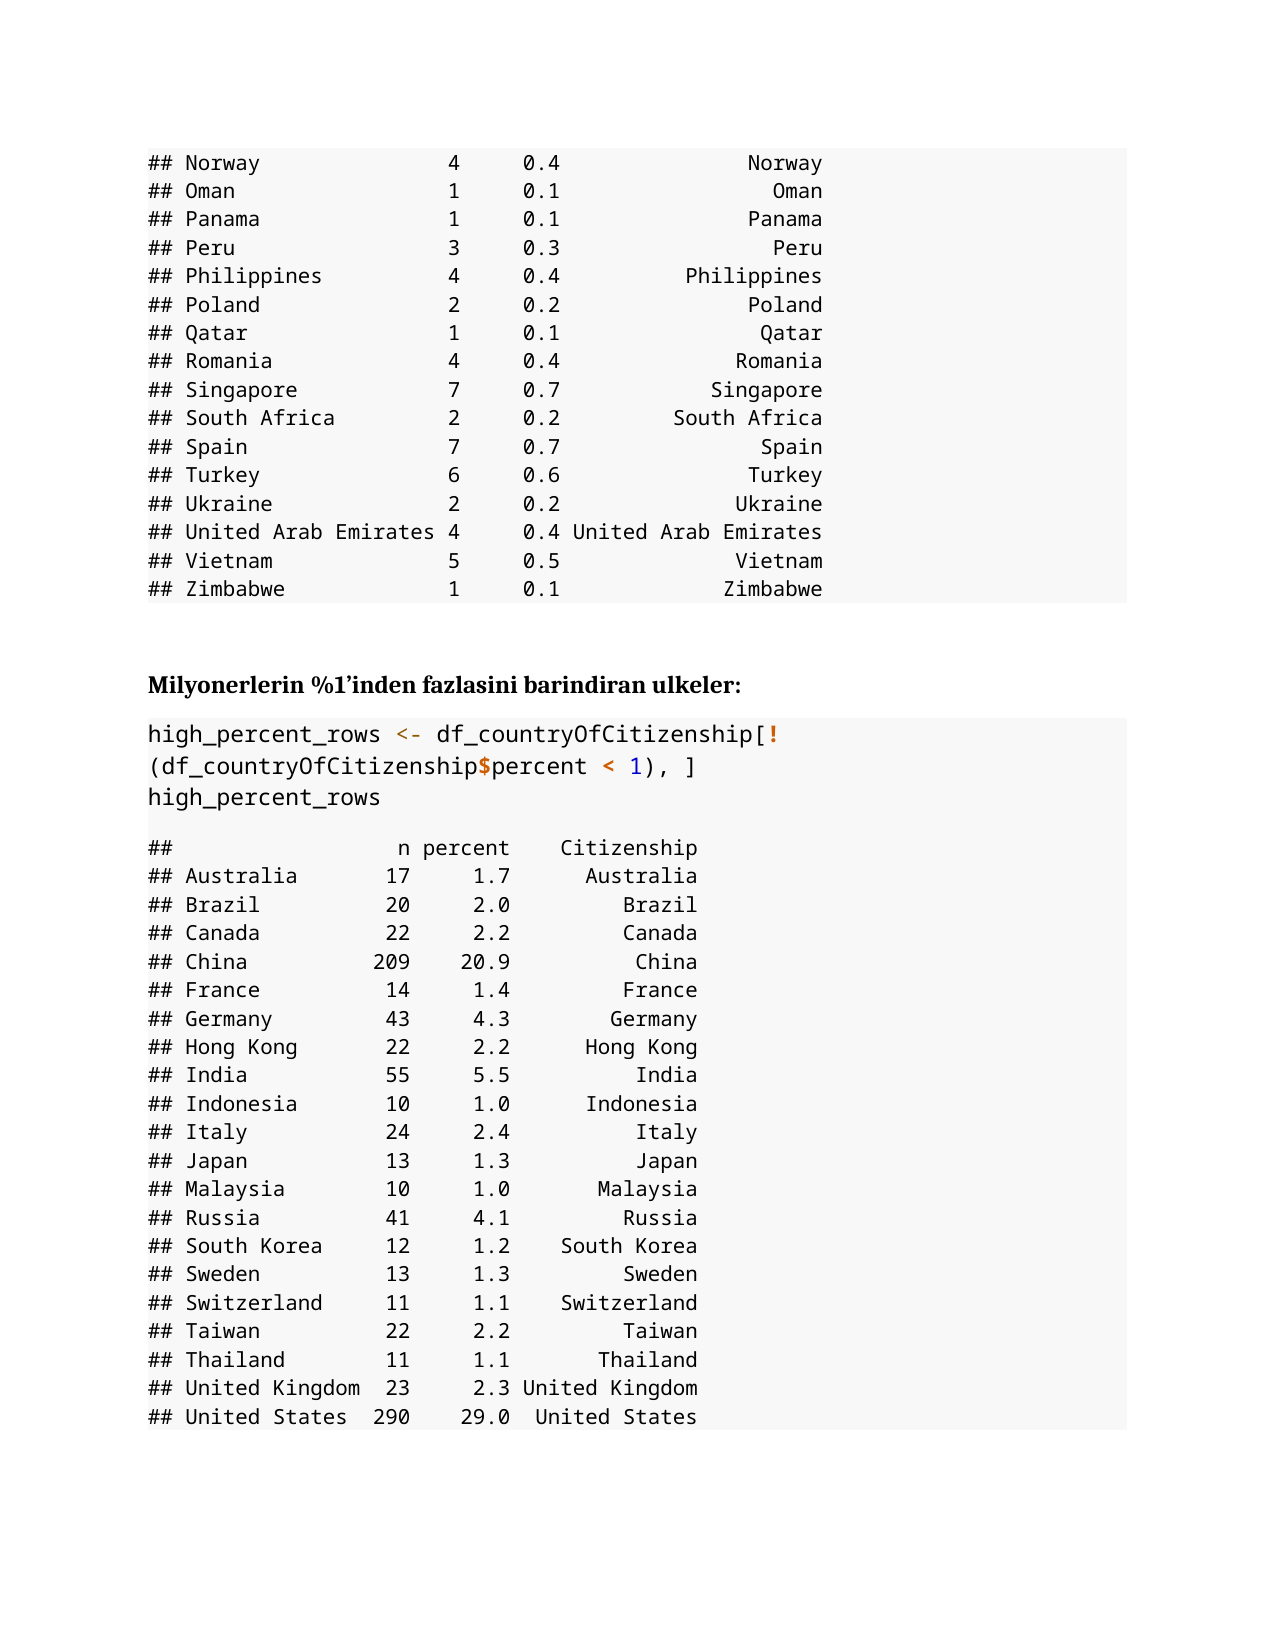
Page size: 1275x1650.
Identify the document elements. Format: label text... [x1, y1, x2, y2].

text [148, 148, 1127, 603]
text ## n percent Citizenship ## Australia 17 1.7 Australia ## Brazil 20 2.0 Brazil ## Canada 22 2.2 Canada ## China 209 20.9 China ## France 14 1.4 France ## Germany 43 4.3 Germany ## Hong Kong 22 2.2 Hong Kong ## India 55 5.5 India ## Indonesia 10 1.0 Indonesia ## Italy 24 2.4 Italy ## Japan 13 1.3 Japan ## Malaysia 10 1.0 Malaysia ## Russia 41 4.1 Russia ## South Korea 12 1.2 South Korea ## Sweden 13 1.3 Sweden ## Switzerland 11 1.1 Switzerland ## Taiwan 22 2.2 Taiwan ## Thailand 11 1.1 Thailand ## United Kingdom 23 2.3 United Kingdom ## United States 290 29.0 United States [148, 833, 1127, 1430]
text Milyonerlerin %1’inden fazlasini barindiran ulkeler: [148, 671, 1127, 700]
text high_percent_rows <- df_countryOfCitizenship[!(df_countryOfCitizenship$percent < 1), ] high_percent_rows [148, 718, 1127, 812]
